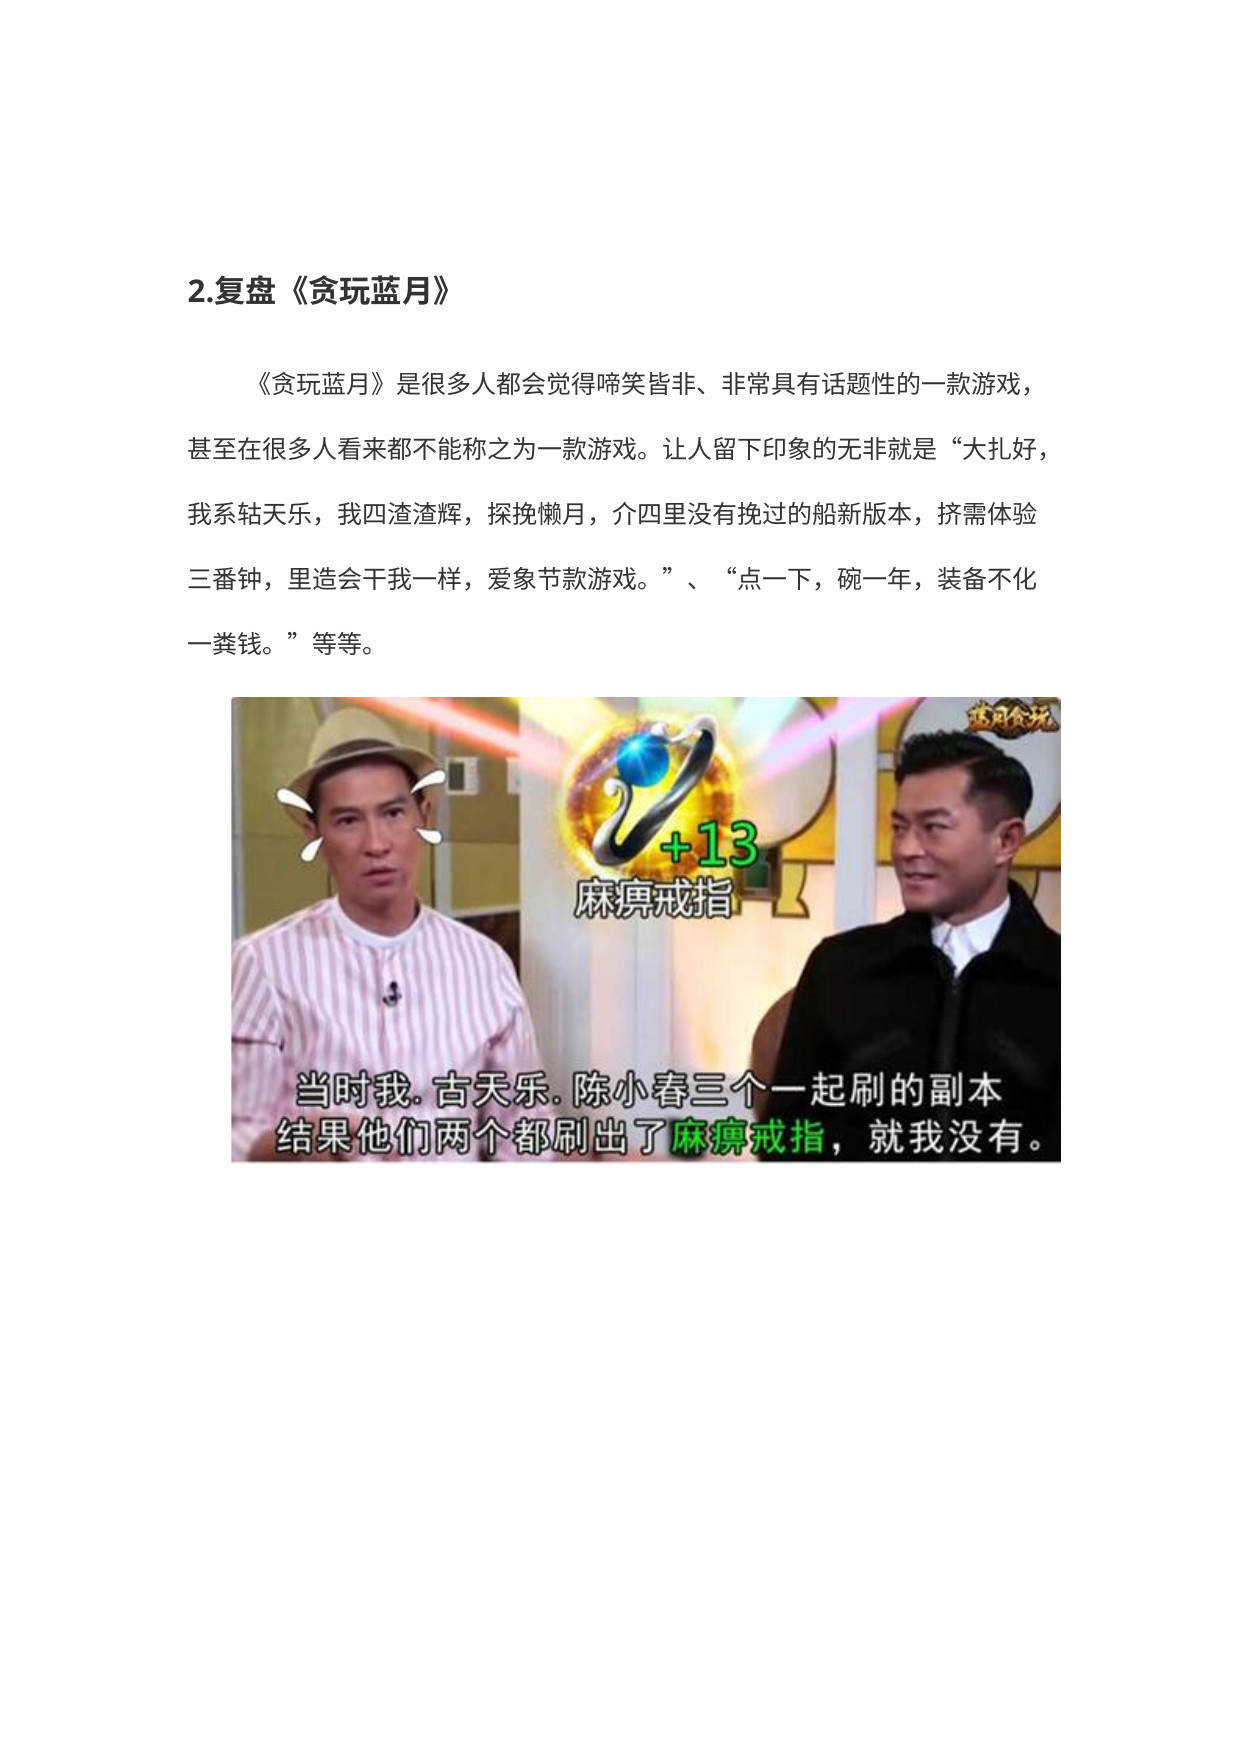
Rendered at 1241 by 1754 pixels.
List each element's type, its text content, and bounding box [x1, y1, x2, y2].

text 《贪玩蓝月》是很多人都会觉得啼笑皆非、非常具有话题性的一款游戏，甚至在很多人看来都不能称之为一款游戏。让人留下印象的无非就是“大扎好，我系轱天乐，我四渣渣辉，探挽懒月，介四里没有挽过的船新版本，挤需体验三番钟，里造会干我一样，爱象节款游戏。”、“点一下，碗一年，装备不化一粪钱。”等等。 [187, 350, 1053, 675]
picture [231, 697, 1061, 1165]
subtitle 2.复盘《贪玩蓝月》 [187, 256, 1053, 321]
